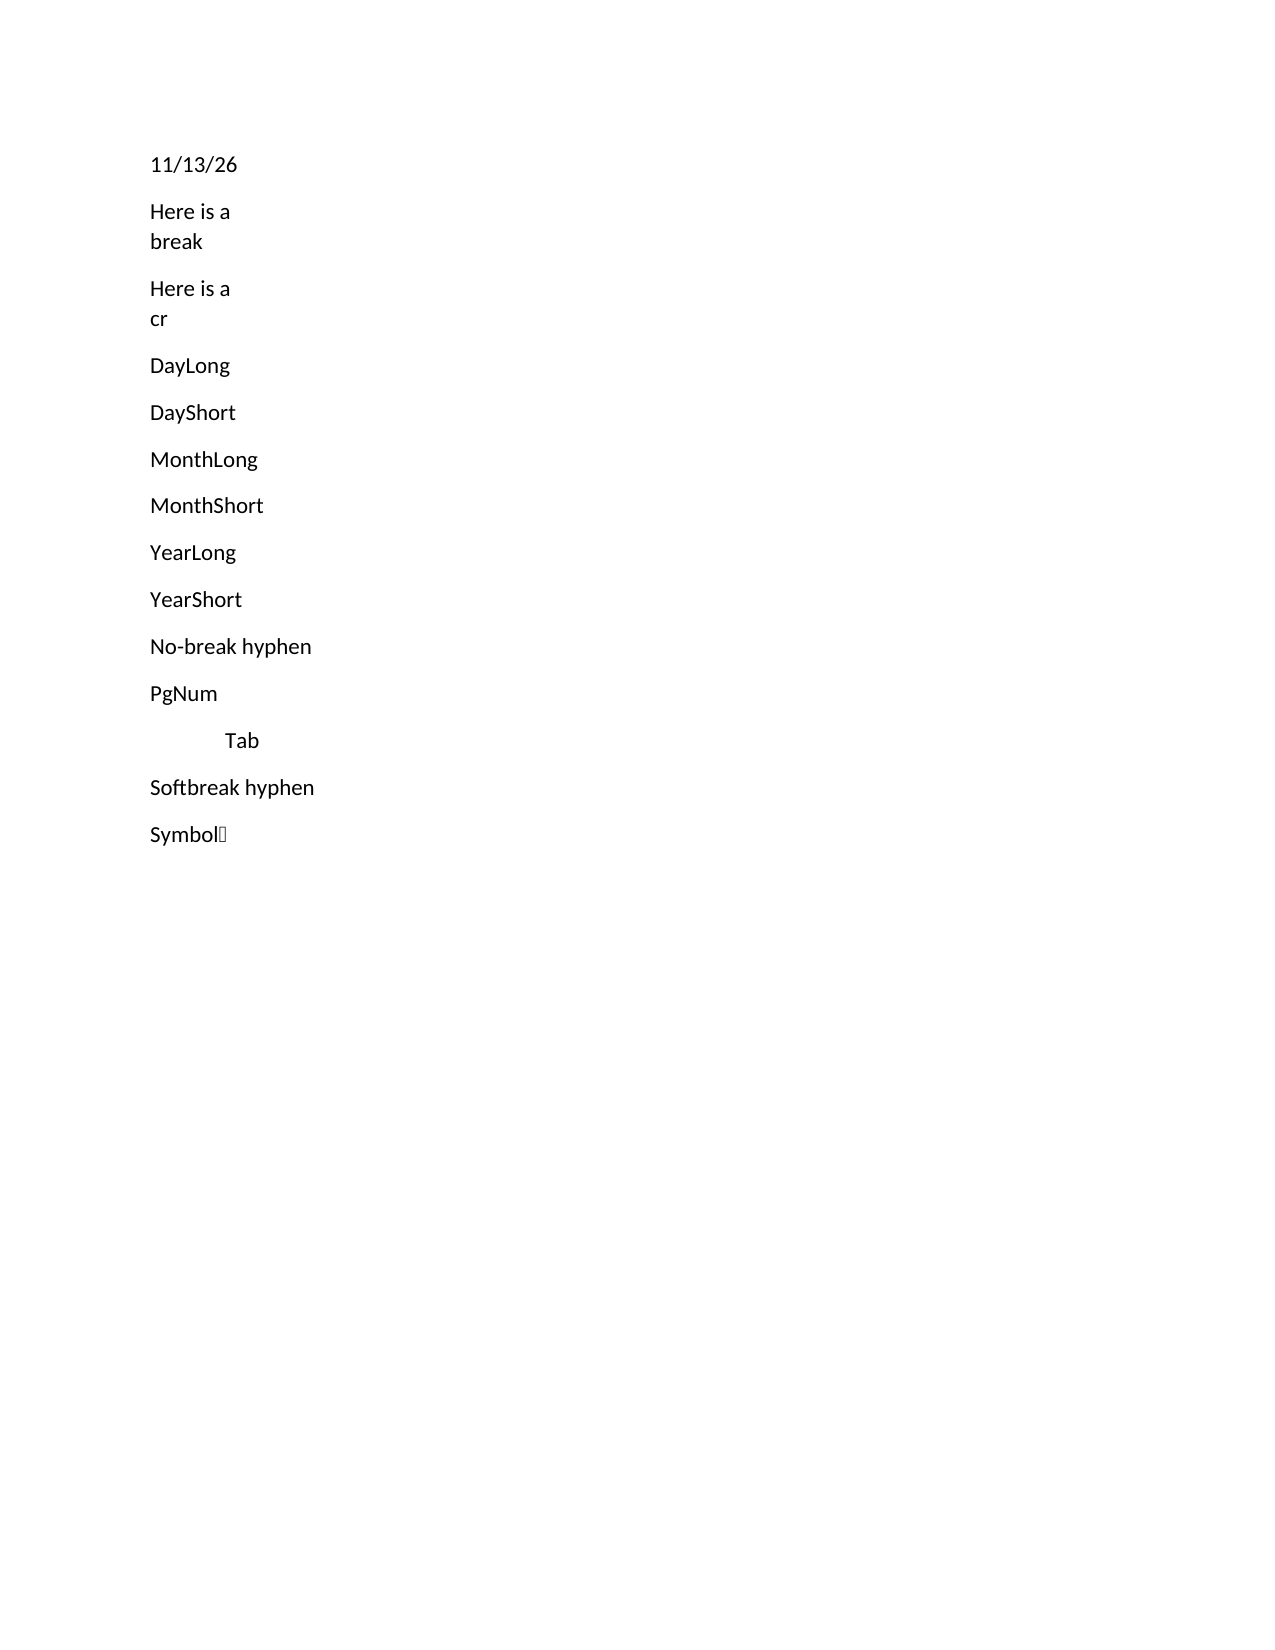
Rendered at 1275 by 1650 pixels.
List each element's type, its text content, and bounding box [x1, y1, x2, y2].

text DayShort [150, 398, 1125, 426]
text Softbreak hyphen [150, 773, 1125, 801]
text DayLong [150, 351, 1125, 379]
text Here is a break [150, 197, 1125, 255]
text 4/24/2016 [150, 150, 1125, 178]
text MonthShort [150, 492, 1125, 520]
text Tab [150, 726, 1125, 754]
text YearLong [150, 538, 1125, 567]
text Symbol [150, 820, 1125, 848]
text Here is a cr [150, 274, 1125, 332]
text PgNum [150, 679, 1125, 707]
text MonthLong [150, 445, 1125, 473]
text YearShort [150, 585, 1125, 613]
text No-break hyphen [150, 632, 1125, 660]
